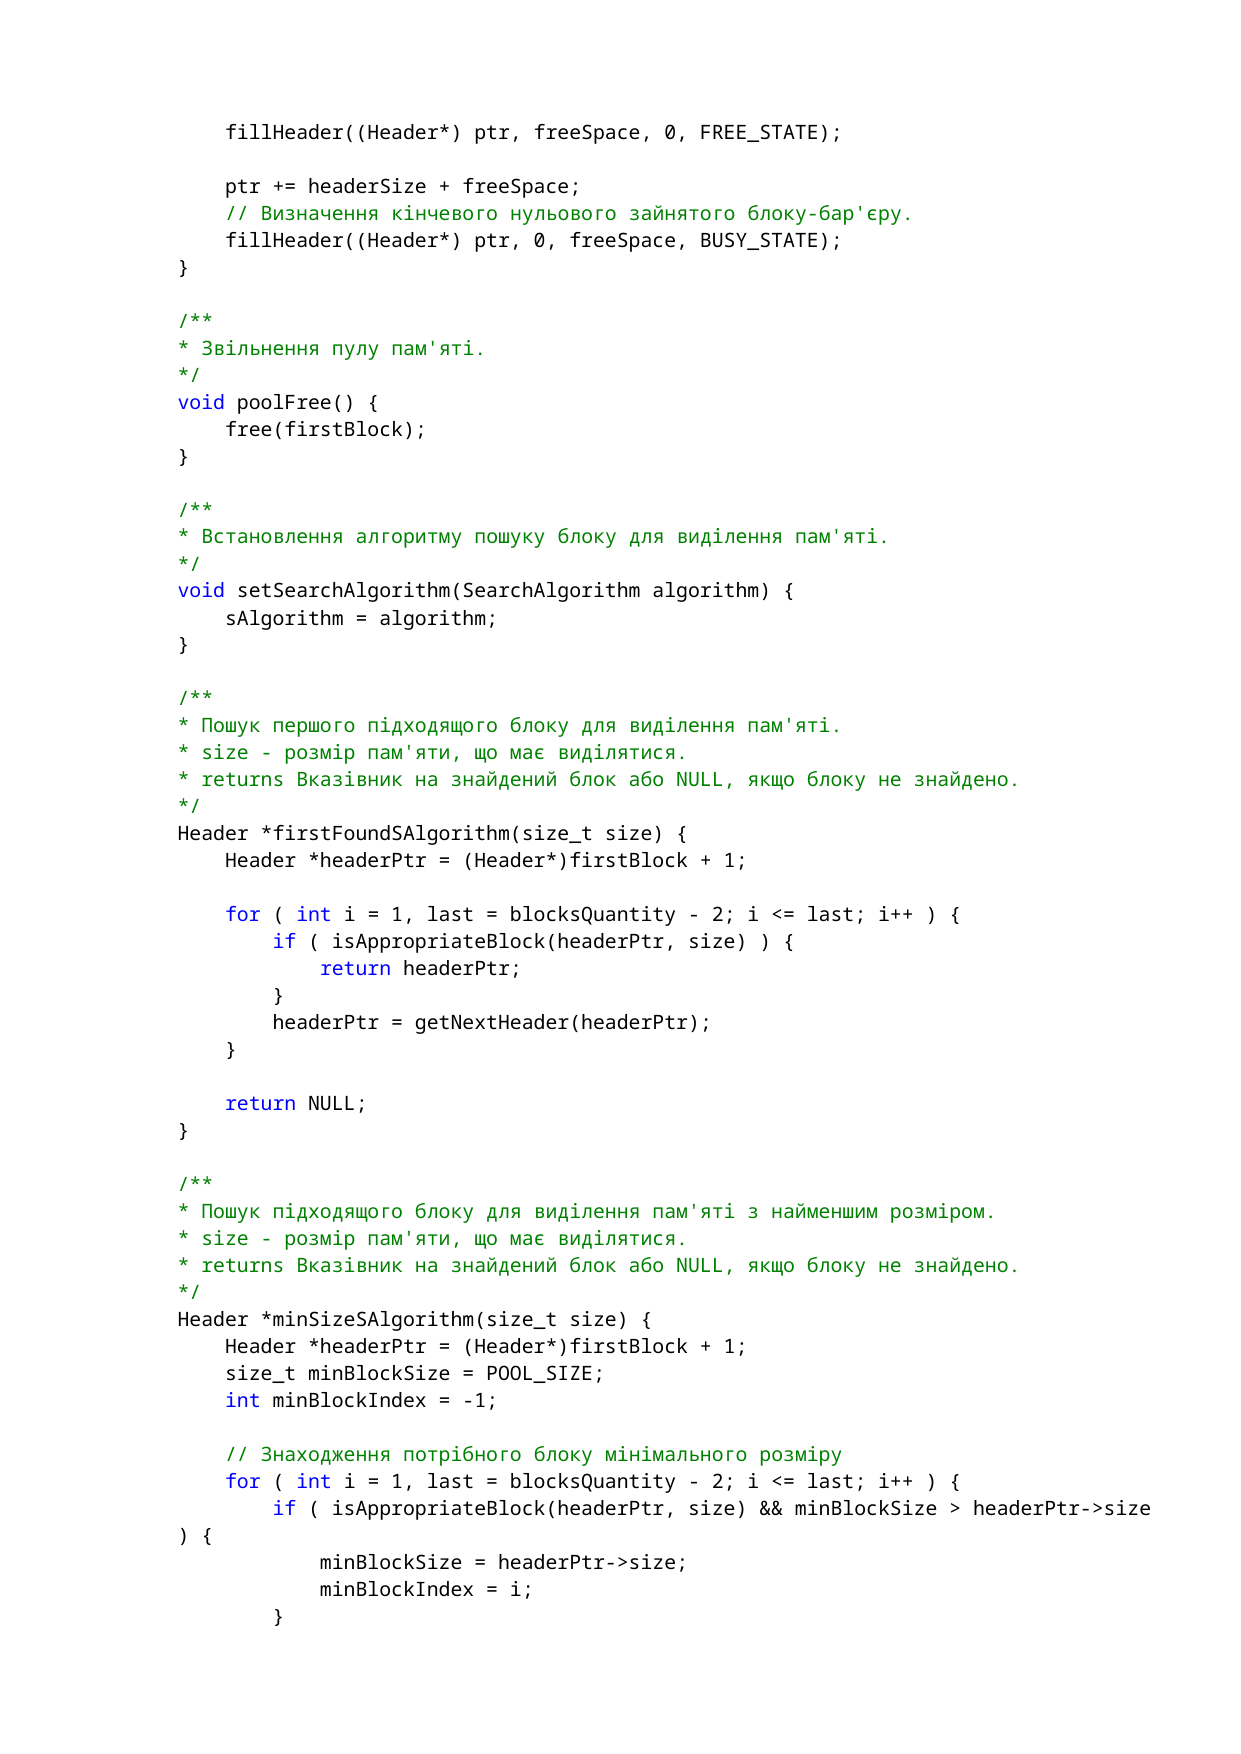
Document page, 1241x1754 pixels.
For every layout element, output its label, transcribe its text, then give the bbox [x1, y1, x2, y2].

text minBlockIndex = i; [177, 1575, 1152, 1602]
text * returns Вказівник на знайдений блок або NULL, якщо блоку не знайдено. [177, 766, 1152, 793]
text ptr += headerSize + freeSpace; [177, 172, 1152, 199]
text } [177, 981, 1152, 1008]
text } [177, 1602, 1152, 1629]
text } [177, 1116, 1152, 1143]
text /** [177, 307, 1152, 334]
text */ [177, 1278, 1152, 1305]
text free(firstBlock); [177, 415, 1152, 442]
text // Знаходження потрібного блоку мінімального розміру [177, 1440, 1152, 1467]
text */ [177, 361, 1152, 388]
text size_t minBlockSize = POOL_SIZE; [177, 1359, 1152, 1386]
text } [177, 631, 1152, 658]
text } [177, 253, 1152, 280]
text sAlgorithm = algorithm; [177, 604, 1152, 631]
text return headerPtr; [177, 954, 1152, 981]
text /** [177, 496, 1152, 523]
text Header *headerPtr = (Header*)firstBlock + 1; [177, 1332, 1152, 1359]
text /** [177, 1170, 1152, 1197]
text Header *minSizeSAlgorithm(size_t size) { [177, 1305, 1152, 1332]
text fillHeader((Header*) ptr, 0, freeSpace, BUSY_STATE); [177, 226, 1152, 253]
text void poolFree() { [177, 388, 1152, 415]
text * size - розмір пам'яти, що має виділятися. [177, 739, 1152, 766]
text * Встановлення алгоритму пошуку блоку для виділення пам'яті. [177, 523, 1152, 550]
text if ( isAppropriateBlock(headerPtr, size) ) { [177, 927, 1152, 954]
text fillHeader((Header*) ptr, freeSpace, 0, FREE_STATE); [177, 118, 1152, 145]
text Header *firstFoundSAlgorithm(size_t size) { [177, 819, 1152, 847]
text if ( isAppropriateBlock(headerPtr, size) && minBlockSize > headerPtr->size ) { [177, 1494, 1152, 1548]
text int minBlockIndex = -1; [177, 1386, 1152, 1413]
text } [177, 442, 1152, 469]
text for ( int i = 1, last = blocksQuantity - 2; i <= last; i++ ) { [177, 1467, 1152, 1494]
text for ( int i = 1, last = blocksQuantity - 2; i <= last; i++ ) { [177, 901, 1152, 927]
text * size - розмір пам'яти, що має виділятися. [177, 1224, 1152, 1251]
text headerPtr = getNextHeader(headerPtr); [177, 1008, 1152, 1035]
text */ [177, 793, 1152, 819]
text * returns Вказівник на знайдений блок або NULL, якщо блоку не знайдено. [177, 1251, 1152, 1278]
text } [177, 1035, 1152, 1062]
text Header *headerPtr = (Header*)firstBlock + 1; [177, 847, 1152, 873]
text // Визначення кінчевого нульового зайнятого блоку-бар'єру. [177, 199, 1152, 226]
text /** [177, 685, 1152, 712]
text */ [177, 550, 1152, 577]
text void setSearchAlgorithm(SearchAlgorithm algorithm) { [177, 577, 1152, 604]
text * Пошук першого підходящого блоку для виділення пам'яті. [177, 712, 1152, 739]
text return NULL; [177, 1089, 1152, 1116]
text * Пошук підходящого блоку для виділення пам'яті з найменшим розміром. [177, 1197, 1152, 1224]
text * Звільнення пулу пам'яті. [177, 334, 1152, 361]
text minBlockSize = headerPtr->size; [177, 1548, 1152, 1575]
